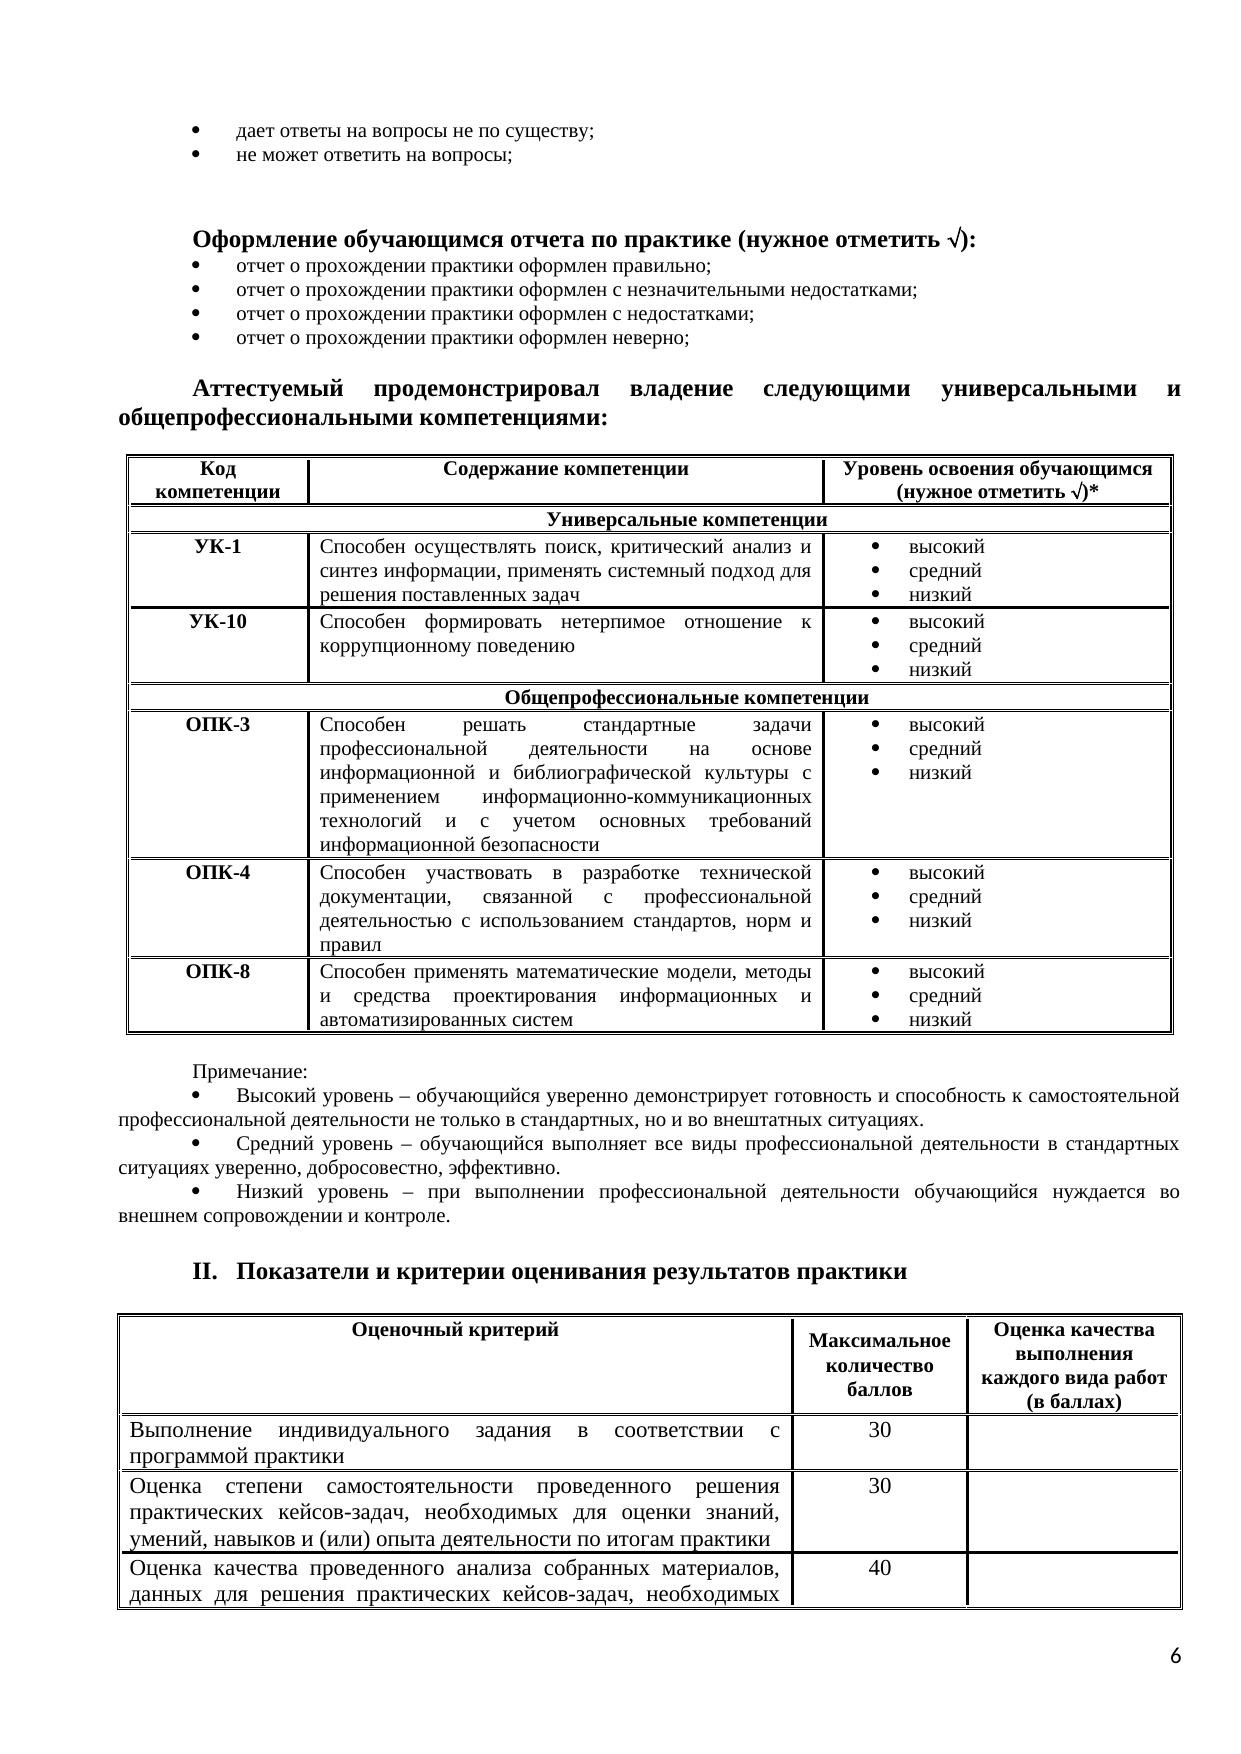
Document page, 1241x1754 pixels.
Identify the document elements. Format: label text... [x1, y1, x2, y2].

list отчет о прохождении практики оформлен правильно; [118, 252, 1181, 277]
table_cell высокий средний низкий [825, 606, 1170, 681]
table_cell [967, 1413, 1181, 1469]
table_header Оценка качества выполнения каждого вида работ (в баллах) [967, 1317, 1180, 1413]
table_cell Оценка степени самостоятельности проведенного решения практических кейсов-задач, необходимых для оценки знаний, умений, навыков и (или) опыта деятельности по итогам практики [118, 1469, 792, 1551]
list Высокий уровень – обучающийся уверенно демонстрирует готовность и способность к самостоятельной профессиональной деятельности не только в стандартных, но и во внештатных ситуациях. [118, 1083, 1181, 1131]
table_cell высокий средний низкий [825, 856, 1171, 956]
table_header Оценочный критерий [120, 1317, 792, 1413]
table_cell ОПК-8 [128, 956, 308, 1031]
table_header Код компетенции [129, 458, 308, 503]
table_header Максимальное количество баллов [792, 1315, 967, 1413]
list Средний уровень – обучающийся выполняет все виды профессиональной деятельности в стандартных ситуациях уверенно, добросовестно, эффективно. [118, 1131, 1181, 1179]
table_cell [967, 1551, 1180, 1607]
table_cell 30 [794, 1472, 966, 1551]
list отчет о прохождении практики оформлен с недостатками; [118, 301, 1181, 325]
list отчет о прохождении практики оформлен с незначительными недостатками; [118, 277, 1181, 301]
table_cell УК-10 [129, 606, 307, 681]
table_cell Универсальные компетенции [129, 503, 1171, 531]
table_cell [967, 1469, 1181, 1551]
list Показатели и критерии оценивания результатов практики [118, 1256, 1181, 1284]
text Оформление обучающимся отчета по практике (нужное отметить ): [118, 224, 1181, 252]
table_cell УК-1 [128, 531, 308, 606]
table_cell Выполнение индивидуального задания в соответствии с программой практики [118, 1413, 792, 1469]
table_header Содержание компетенции [308, 458, 823, 503]
list не может ответить на вопросы; [118, 142, 1181, 166]
text Примечание: [118, 1058, 1181, 1083]
list Аттестуемый продемонстрировал владение следующими универсальными и общепрофессиональными компетенциями: [118, 373, 1181, 430]
table_cell 30 [794, 1416, 966, 1469]
table_cell 40 [792, 1554, 967, 1607]
list дает ответы на вопросы не по существу; [118, 118, 1181, 142]
table_cell Способен осуществлять поиск, критический анализ и синтез информации, применять системный подход для решения поставленных задач [310, 534, 822, 606]
table_cell Общепрофессиональные компетенции [129, 681, 1171, 709]
table_cell высокий средний низкий [823, 709, 1172, 856]
table_header Уровень освоения обучающимся (нужное отметить )* [823, 458, 1170, 503]
table_cell Способен формировать нетерпимое отношение к коррупционному поведению [310, 609, 822, 681]
table_cell Способен применять математические модели, методы и средства проектирования информационных и автоматизированных систем [308, 959, 823, 1031]
table_cell Способен решать стандартные задачи профессиональной деятельности на основе информационной и библиографической культуры с применением информационно-коммуникационных технологий и с учетом основных требований информационной безопасности [310, 712, 822, 856]
list отчет о прохождении практики оформлен неверно; [118, 325, 1181, 349]
list Низкий уровень – при выполнении профессиональной деятельности обучающийся нуждается во внешнем сопровождении и контроле. [118, 1179, 1181, 1227]
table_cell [120, 1551, 792, 1607]
table_cell высокий средний низкий [823, 531, 1172, 606]
table_cell ОПК-4 [129, 856, 307, 956]
table_cell ОПК-3 [128, 709, 308, 856]
table_cell Способен участвовать в разработке технической документации, связанной с профессиональной деятельностью с использованием стандартов, норм и правил [310, 860, 822, 956]
table_cell высокий средний низкий [823, 956, 1172, 1031]
